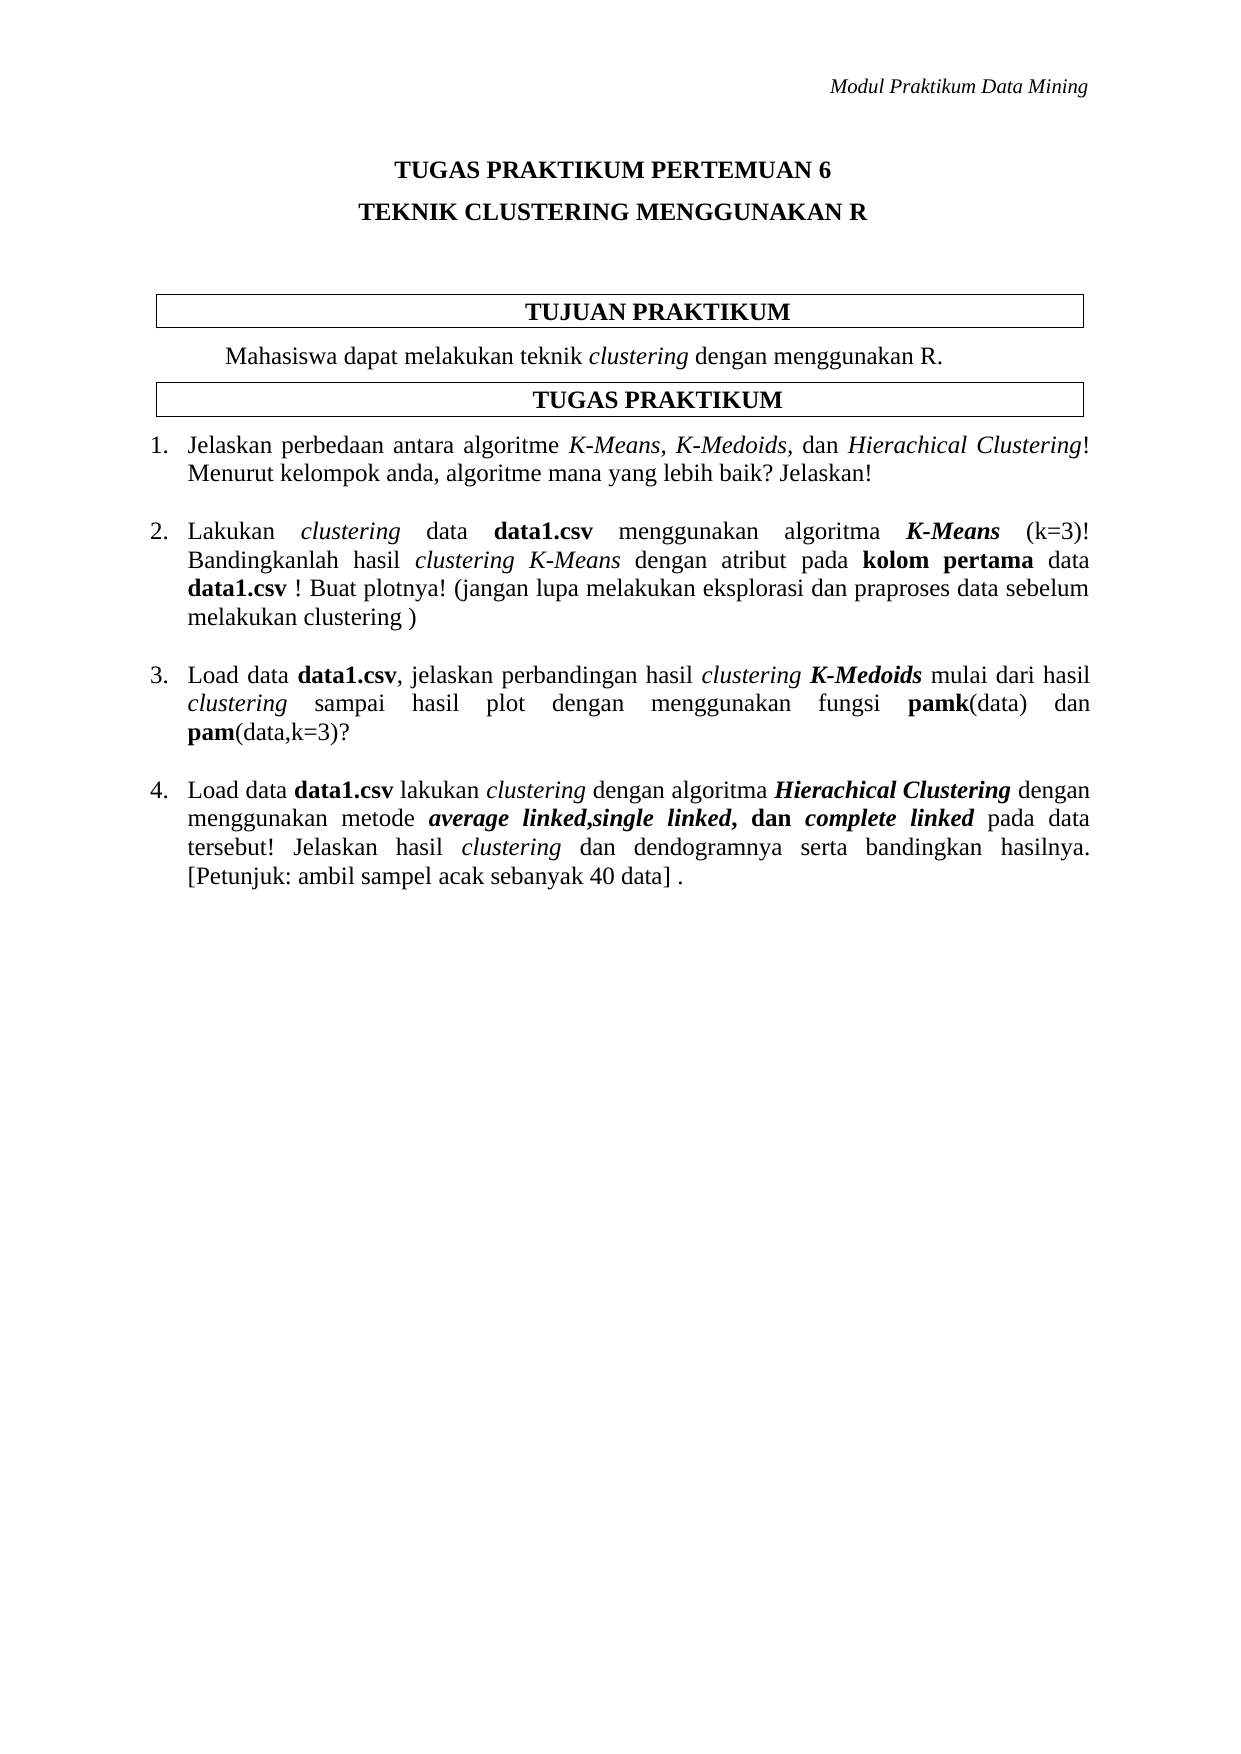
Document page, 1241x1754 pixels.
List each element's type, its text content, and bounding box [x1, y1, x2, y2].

subtitle TUGAS PRAKTIKUM PERTEMUAN 6 [150, 155, 1075, 184]
subtitle TUJUAN PRAKTIKUM [157, 295, 1083, 327]
list Lakukan clustering data data1.csv menggunakan algoritma K-Means (k=3)! Bandingkanlah hasil clustering K-Means dengan atribut pada kolom pertama data data1.csv ! Buat plotnya! (jangan lupa melakukan eksplorasi dan praproses data sebelum melakukan clustering ) [150, 516, 1090, 631]
subtitle TEKNIK CLUSTERING MENGGUNAKAN R [150, 197, 1075, 225]
list Load data data1.csv lakukan clustering dengan algoritma Hierachical Clustering dengan menggunakan metode average linked,single linked, dan complete linked pada data tersebut! Jelaskan hasil clustering dan dendogramnya serta bandingkan hasilnya. [Petunjuk: ambil sampel acak sebanyak 40 data] . [150, 775, 1090, 890]
subtitle TUGAS PRAKTIKUM [157, 383, 1083, 416]
list Mahasiswa dapat melakukan teknik clustering dengan menggunakan R. [165, 341, 1075, 370]
list Load data data1.csv, jelaskan perbandingan hasil clustering K-Medoids mulai dari hasil clustering sampai hasil plot dengan menggunakan fungsi pamk(data) dan pam(data,k=3)? [150, 660, 1090, 746]
list Jelaskan perbedaan antara algoritme K-Means, K-Medoids, dan Hierachical Clustering! Menurut kelompok anda, algoritme mana yang lebih baik? Jelaskan! [150, 430, 1090, 487]
